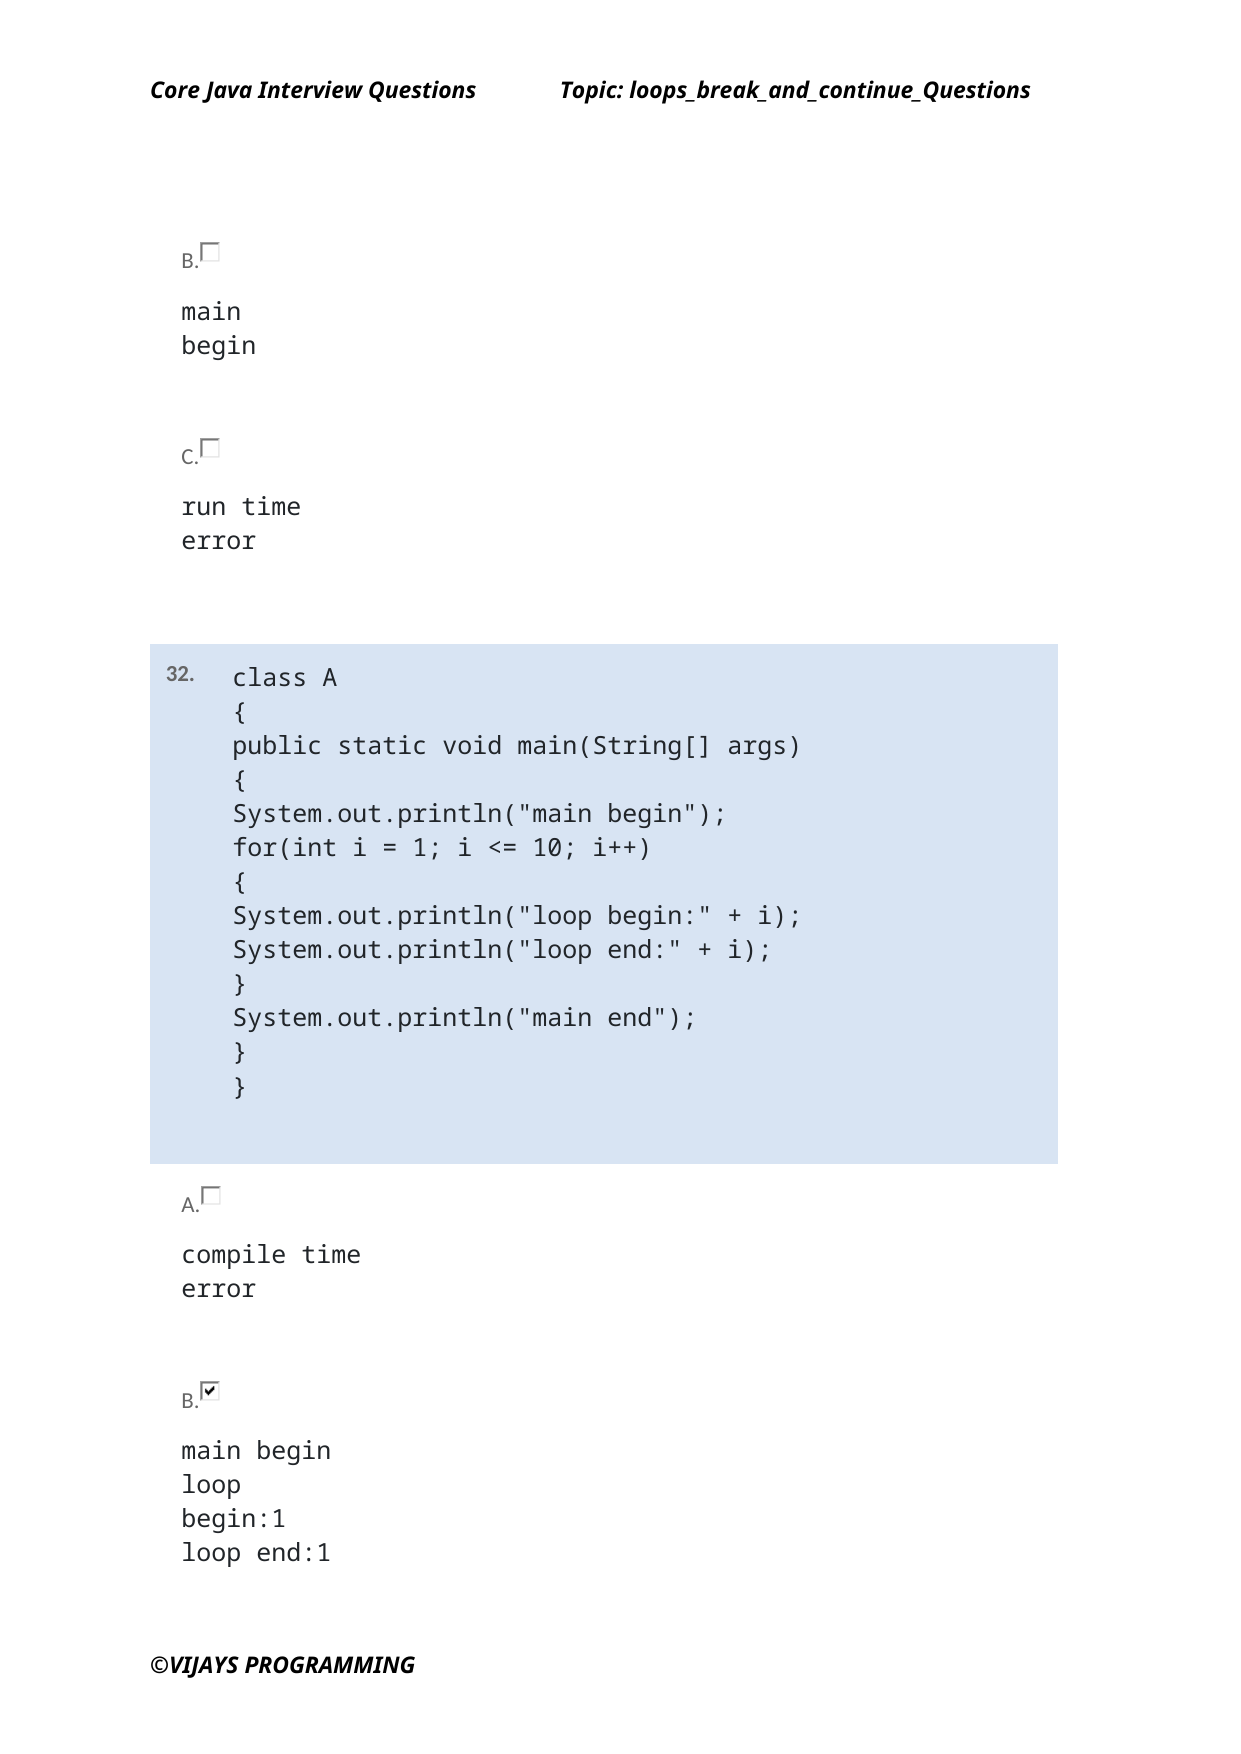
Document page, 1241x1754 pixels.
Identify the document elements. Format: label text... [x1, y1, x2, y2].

table_cell class A { public static void main(String[] args) { System.out.println("main begin"); for(int i = 1; i <= 10; i++) { System.out.println("loop begin:" + i); System.out.println("loop end:" + i); } System.out.println("main end"); } } [216, 644, 1058, 1164]
table_cell [150, 150, 1090, 644]
table_cell [150, 1165, 1090, 1584]
table_cell 32. [150, 644, 216, 1164]
